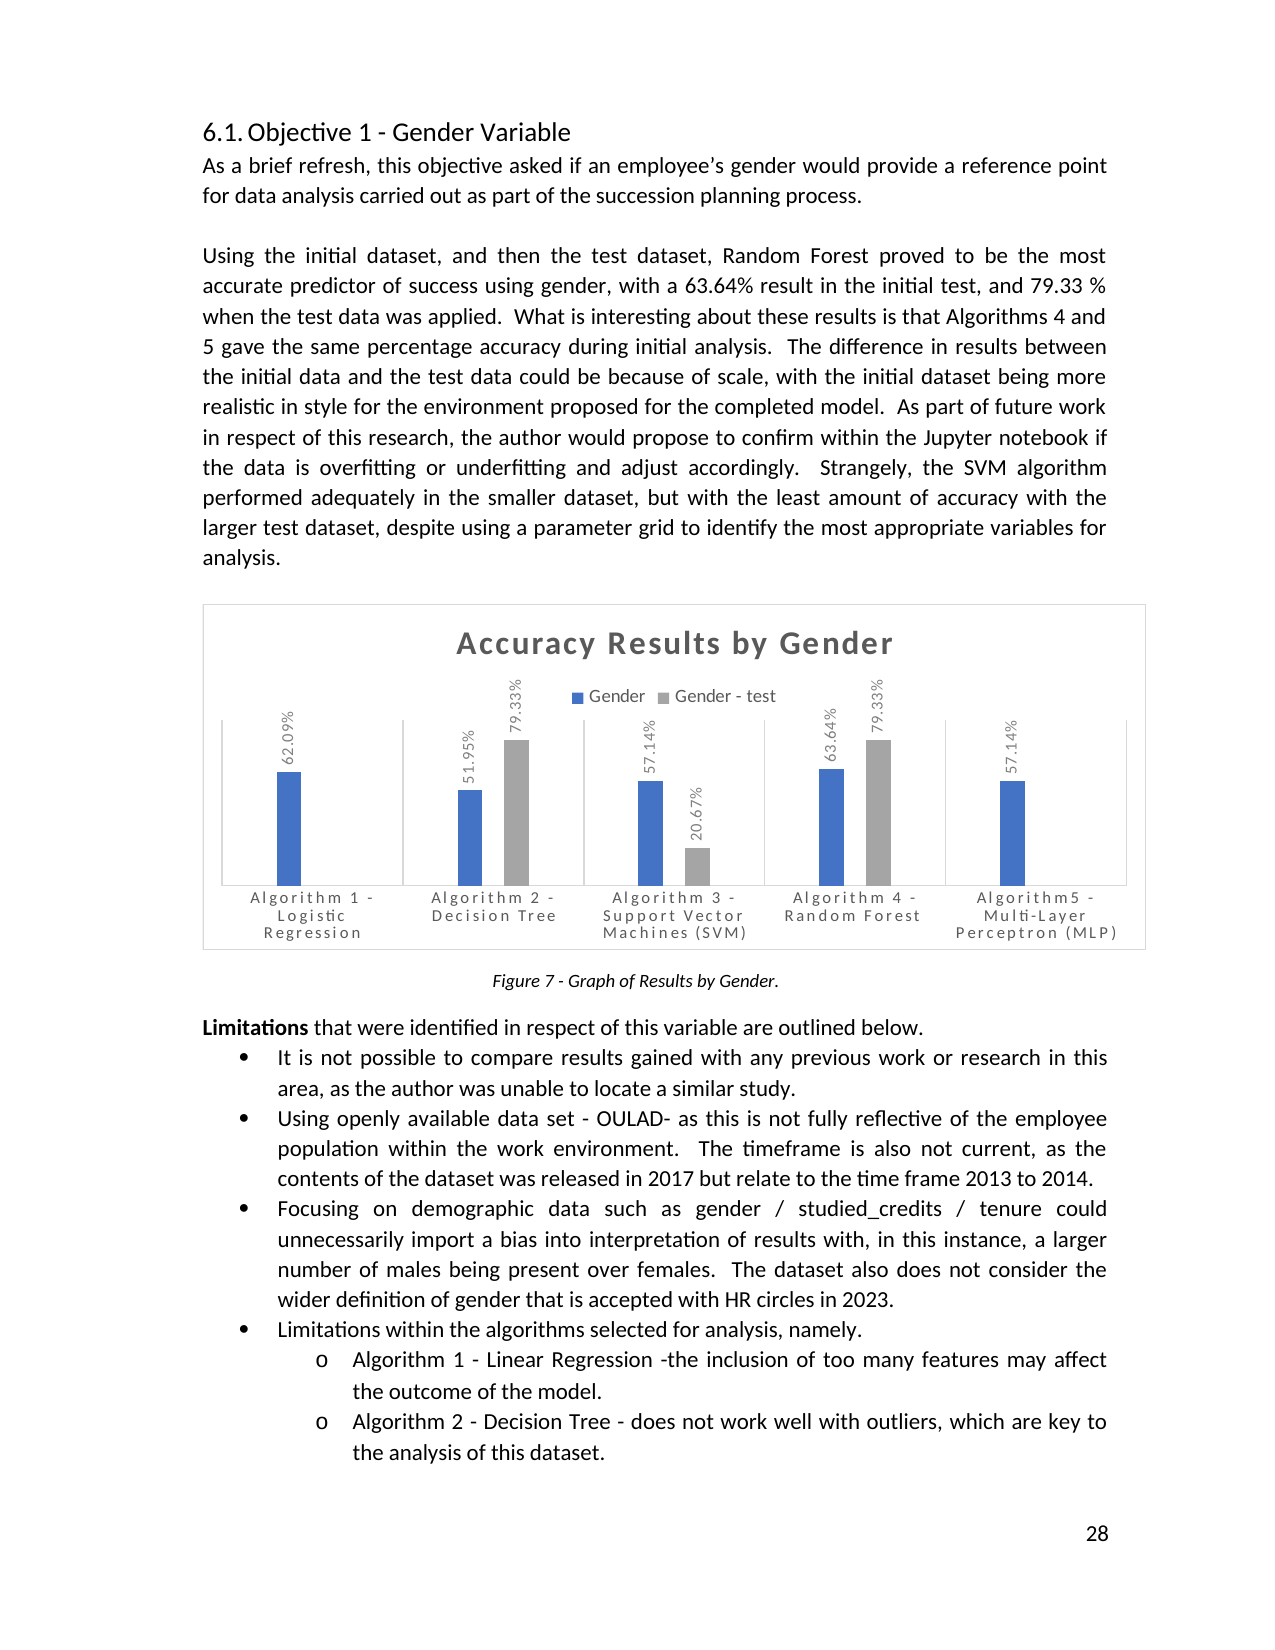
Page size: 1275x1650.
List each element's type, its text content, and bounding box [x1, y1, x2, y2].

subtitle Objective 1 - Gender Variable [202, 115, 1109, 148]
list Limitations within the algorithms selected for analysis, namely. [240, 1315, 1109, 1343]
list Algorithm 1 - Linear Regression -the inclusion of too many features may affect the outcome of the model. [315, 1346, 1109, 1405]
list Using the initial dataset, and then the test dataset, Random Forest proved to be the most accurate predictor of success using gender, with a 63.64% result in the initial test, and 79.33 % when the test data was applied. What is interesting about these results is that Algorithms 4 and 5 gave the same percentage accuracy during initial analysis. The difference in results between the initial data and the test data could be because of scale, with the initial dataset being more realistic in style for the environment proposed for the completed model. As part of future work in respect of this research, the author would propose to confirm within the Jupyter notebook if the data is overfitting or underfitting and adjust accordingly. Strangely, the SVM algorithm performed adequately in the smaller dataset, but with the least amount of accuracy with the larger test dataset, despite using a parameter grid to identify the most appropriate variables for analysis. [202, 241, 1109, 571]
list Using openly available data set - OULAD- as this is not fully reflective of the employee population within the work environment. The timeframe is also not current, as the contents of the dataset was released in 2017 but relate to the time frame 2013 to 2014. [240, 1104, 1109, 1192]
list Limitations that were identified in respect of this variable are outlined below. [202, 1013, 1109, 1041]
list Algorithm 2 - Decision Tree - does not work well with outliers, which are key to the analysis of this dataset. [315, 1407, 1109, 1466]
list Focusing on demographic data such as gender / studied_credits / tenure could unnecessarily import a bias into interpretation of results with, in this instance, a larger number of males being present over females. The dataset also does not consider the wider definition of gender that is accepted with HR circles in 2023. [240, 1194, 1109, 1313]
list It is not possible to compare results gained with any previous work or research in this area, as the author was unable to locate a similar study. [240, 1043, 1109, 1102]
text Figure 7 - Graph of Results by Gender. [165, 969, 1109, 992]
list As a brief refresh, this objective asked if an employee’s gender would provide a reference point for data analysis carried out as part of the succession planning process. [202, 151, 1109, 209]
